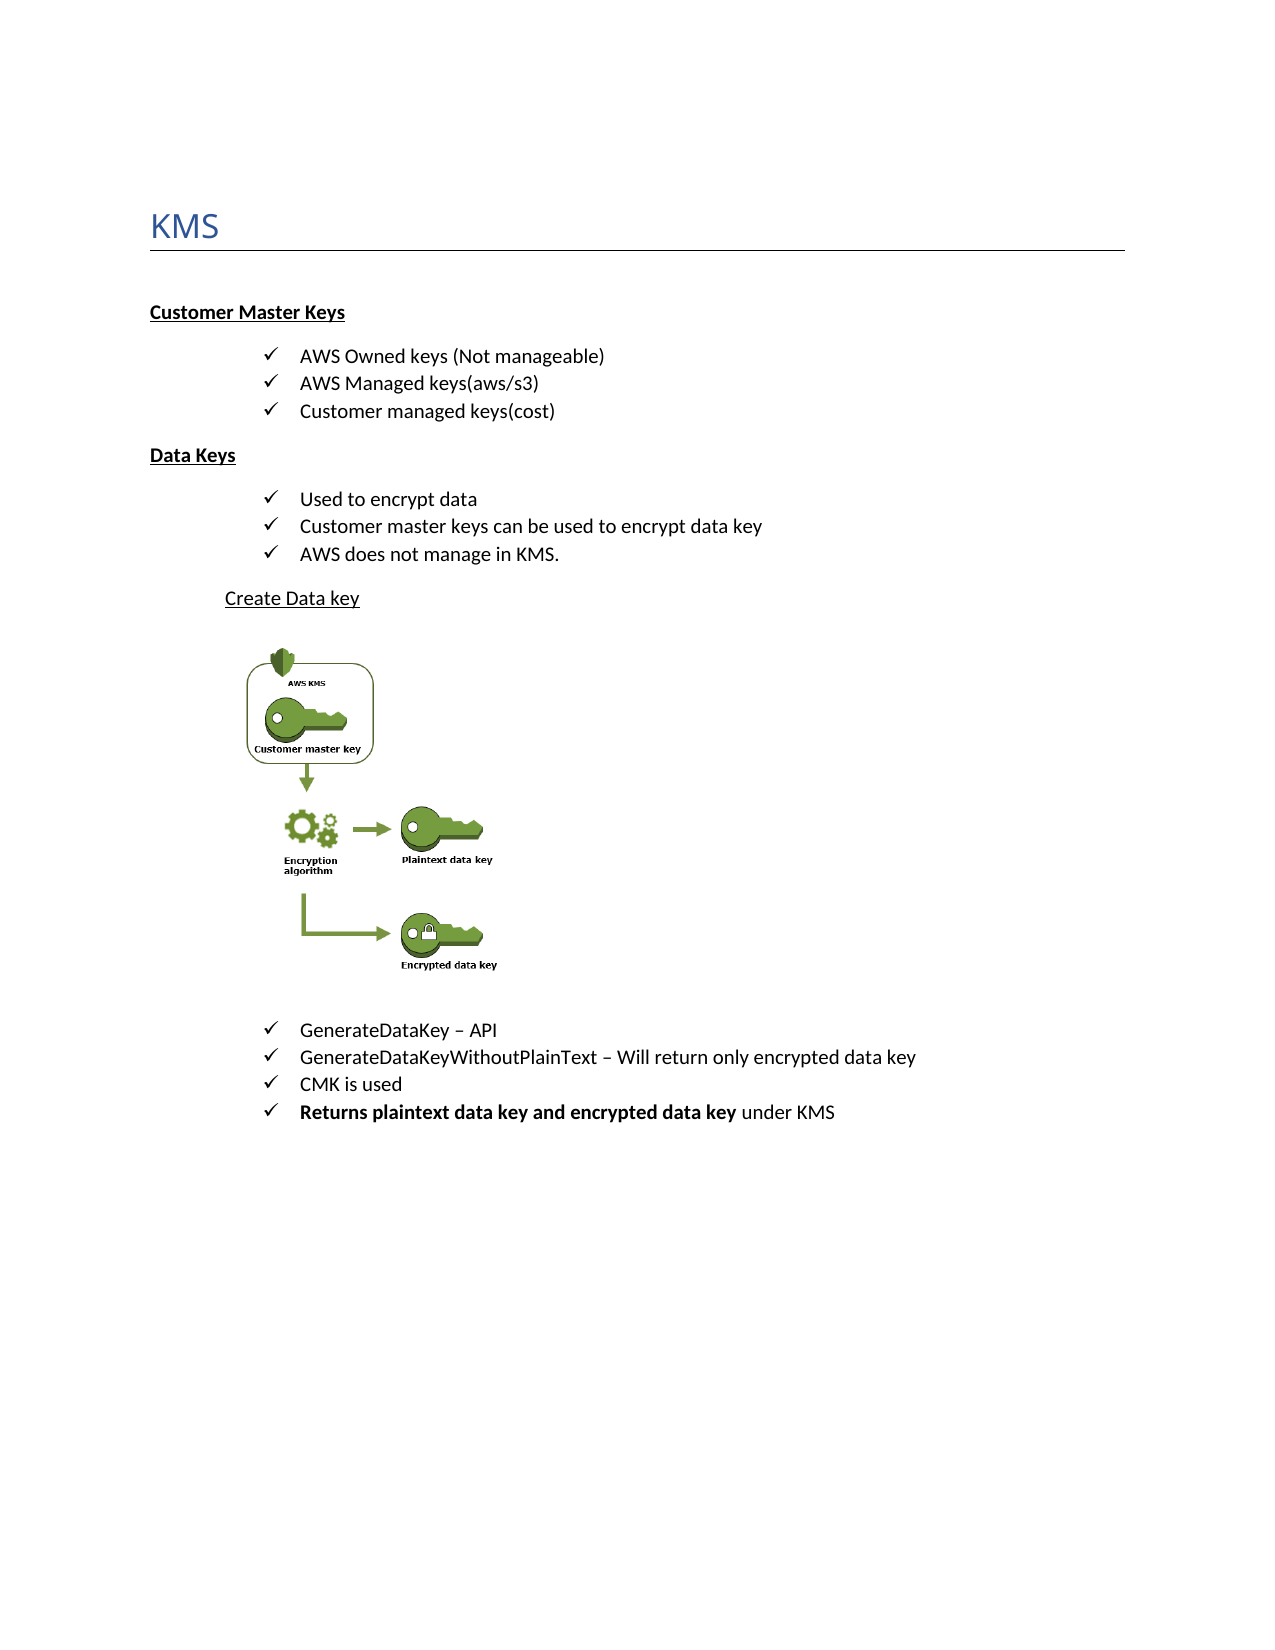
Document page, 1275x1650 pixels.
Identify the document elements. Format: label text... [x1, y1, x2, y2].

list AWS does not manage in KMS. [262, 541, 1125, 566]
list Used to encrypt data [262, 486, 1125, 511]
list Customer master keys can be used to encrypt data key [262, 513, 1125, 539]
list GenerateDataKey – API [262, 1017, 1125, 1042]
list CMK is used [262, 1072, 1125, 1097]
list Customer managed keys(cost) [262, 398, 1125, 423]
list AWS Managed keys(aws/s3) [262, 371, 1125, 396]
text Create Data key [225, 585, 1125, 610]
picture [234, 638, 509, 990]
list GenerateDataKeyWithoutPlainText – Will return only encrypted data key [262, 1044, 1125, 1069]
text Customer Master Keys [150, 299, 1125, 324]
subtitle KMS [150, 202, 1125, 250]
list Returns plaintext data key and encrypted data key under KMS [262, 1099, 1125, 1124]
text Data Keys [150, 442, 1125, 467]
list AWS Owned keys (Not manageable) [262, 343, 1125, 368]
